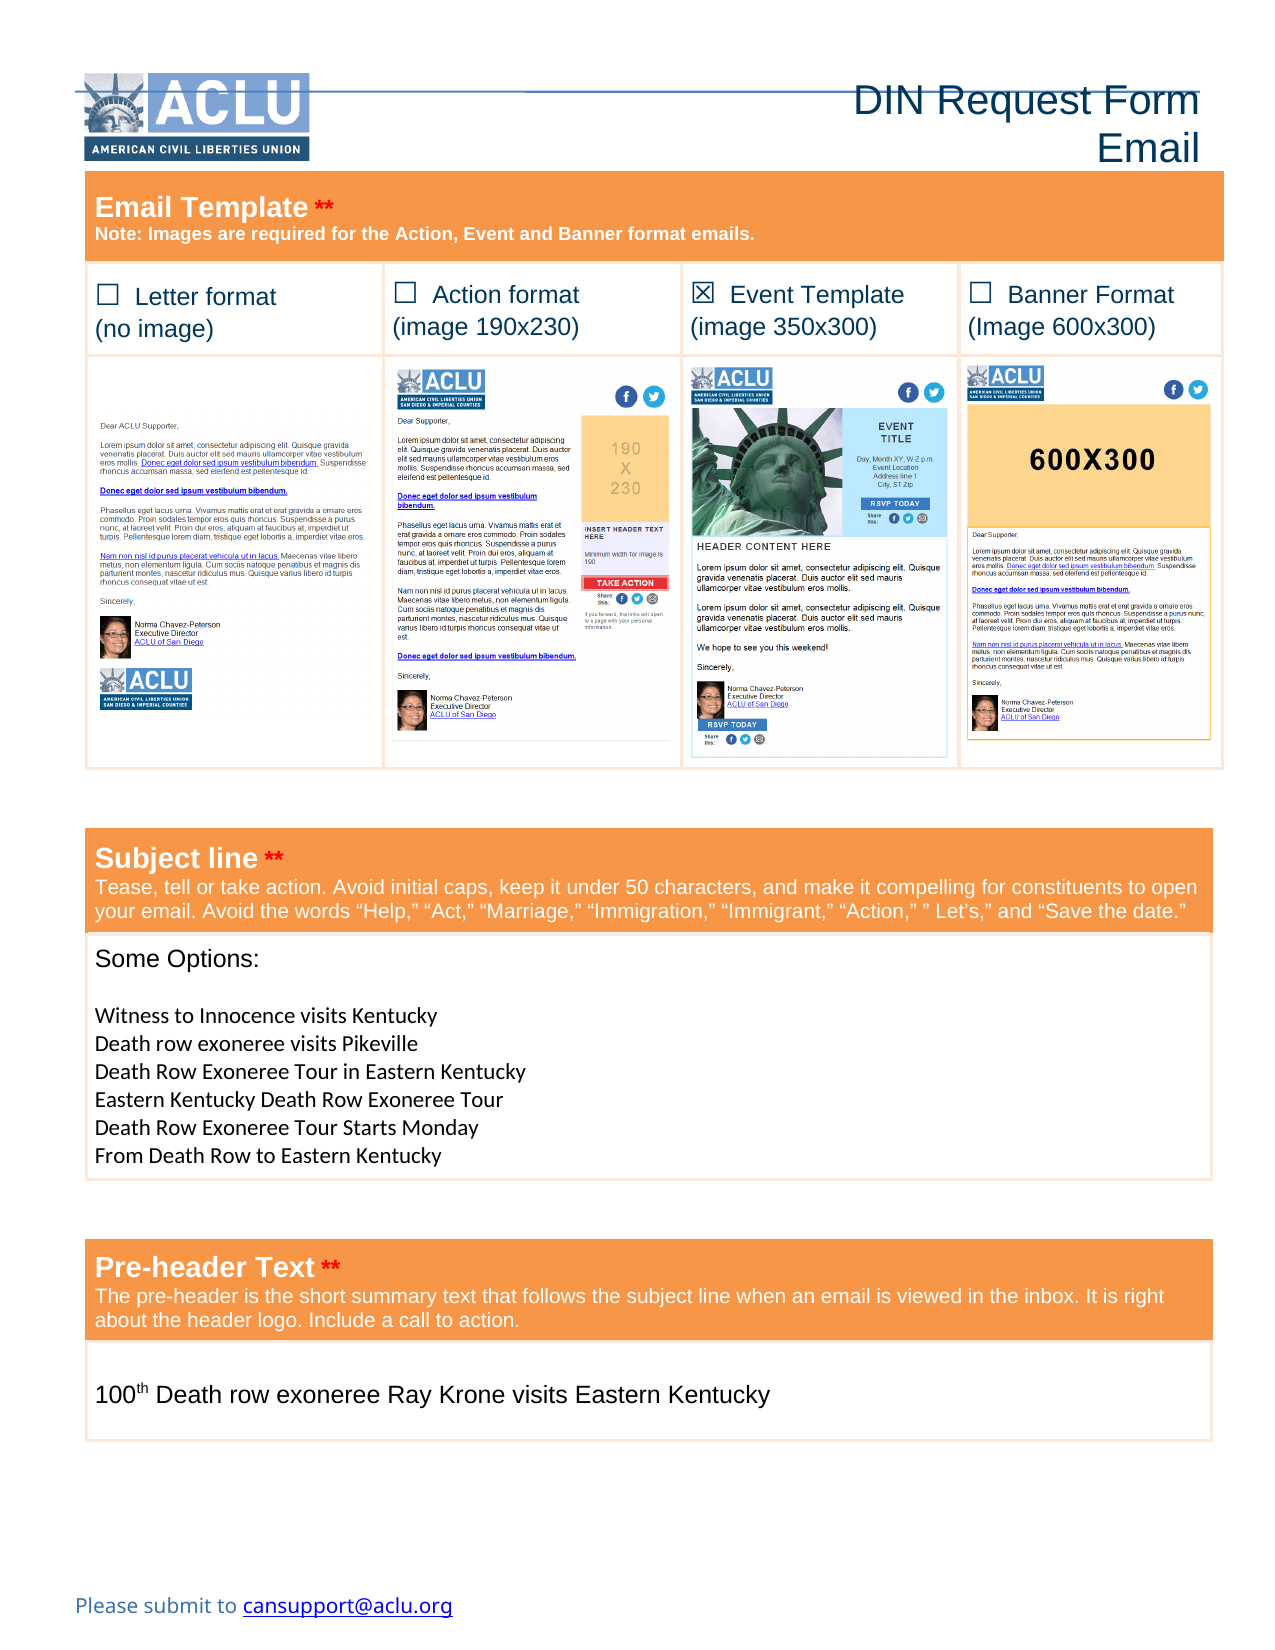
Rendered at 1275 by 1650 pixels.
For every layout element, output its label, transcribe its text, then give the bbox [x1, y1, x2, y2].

table_cell [88, 357, 382, 767]
table_cell Some Options: Witness to Innocence visits Kentucky Death row exoneree visits Pikeville Death Row Exoneree Tour in Eastern Kentucky Eastern Kentucky Death Row Exoneree Tour Death Row Exoneree Tour Starts Monday From Death Row to Eastern Kentucky [88, 936, 1210, 1178]
table_header Subject line ** Tease, tell or take action. Avoid initial caps, keep it under 50 characters, and make it compelling for constituents to open your email. Avoid the words “Help,” “Act,” “Marriage,” “Immigration,” “Immigrant,” “Action,” ” Let’s,” and “Save the date.” [88, 831, 1210, 932]
table_cell ☐ Action format (image 190x230) [385, 264, 680, 354]
table_header Pre-header Text ** The pre-header is the short summary text that follows the subject line when an email is viewed in the inbox. It is right about the header logo. Include a call to action. [88, 1242, 1210, 1340]
picture [392, 365, 670, 741]
table_cell [683, 357, 957, 767]
table_cell ☐ Banner Format (Image 600x300) [961, 264, 1221, 354]
table_cell ☒ Event Template (image 350x300) [683, 264, 957, 354]
picture [84, 73, 310, 90]
picture [689, 365, 948, 759]
picture [84, 93, 310, 161]
table_cell 100th Death row exoneree Ray Krone visits Eastern Kentucky [88, 1343, 1210, 1439]
table_cell [961, 357, 1221, 767]
table_cell ☐ Letter format (no image) [88, 264, 382, 354]
table_cell [385, 357, 680, 767]
picture [967, 365, 1211, 741]
picture [94, 411, 373, 714]
table_header Email Template ** Note: Images are required for the Action, Event and Banner format emails. [88, 174, 1221, 261]
